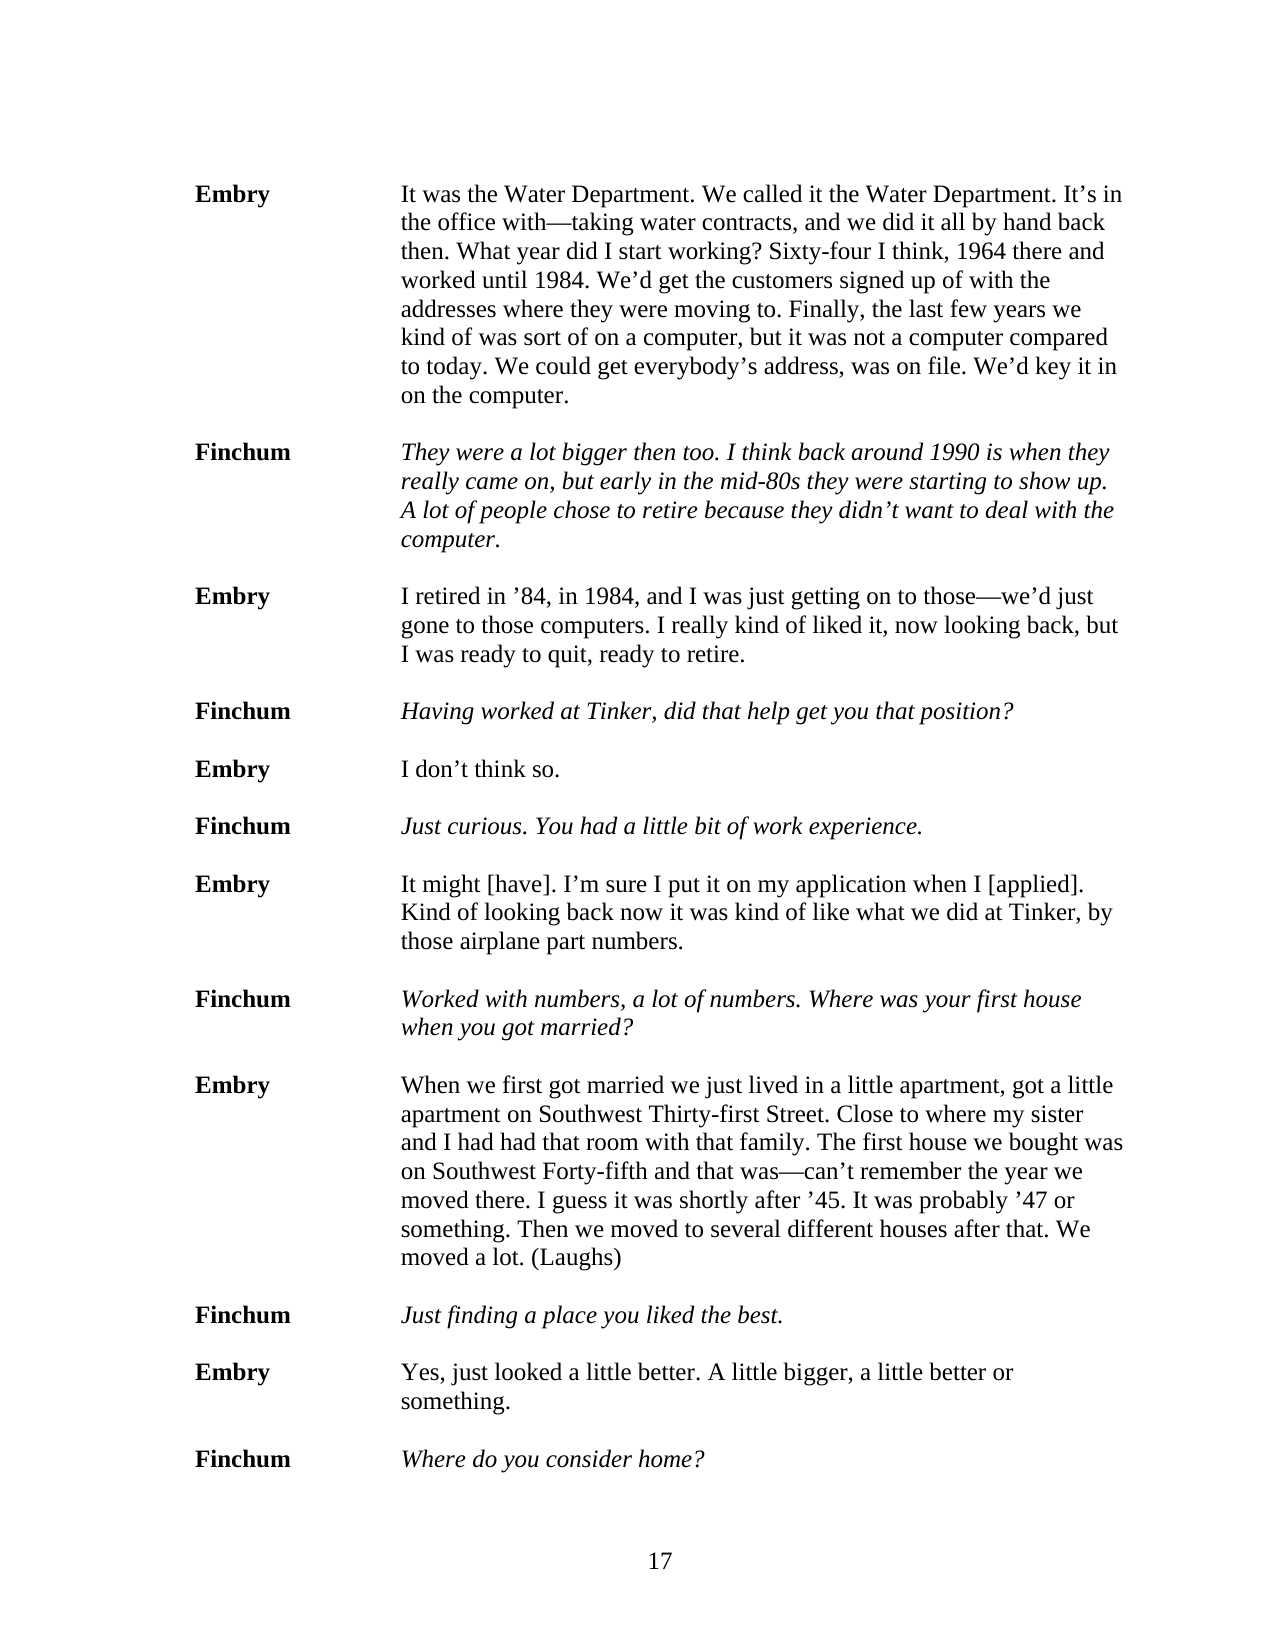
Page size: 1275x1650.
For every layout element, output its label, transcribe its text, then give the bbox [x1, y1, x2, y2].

text Finchum Just curious. You had a little bit of work experience. [195, 811, 1125, 840]
text Finchum They were a lot bigger then too. I think back around 1990 is when they really came on, but early in the mid-80s they were starting to show up. A lot of people chose to retire because they didn’t want to deal with the computer. [195, 437, 1125, 552]
text Embry Yes, just looked a little better. A little bigger, a little better or something. [195, 1357, 1125, 1415]
text Embry I don’t think so. [195, 754, 1125, 782]
text Embry It was the Water Department. We called it the Water Department. It’s in the office with—taking water contracts, and we did it all by hand back then. What year did I start working? Sixty-four I think, 1964 there and worked until 1984. We’d get the customers signed up of with the addresses where they were moving to. Finally, the last few years we kind of was sort of on a computer, but it was not a computer compared to today. We could get everybody’s address, was on file. We’d key it in on the computer. [195, 179, 1125, 409]
text Finchum Worked with numbers, a lot of numbers. Where was your first house when you got married? [195, 984, 1125, 1041]
text Finchum Just finding a place you liked the best. [195, 1300, 1125, 1329]
text Embry It might [have]. I’m sure I put it on my application when I [applied]. Kind of looking back now it was kind of like what we did at Tinker, by those airplane part numbers. [195, 869, 1125, 955]
text Finchum Where do you consider home? [195, 1444, 1125, 1472]
text Finchum Having worked at Tinker, did that help get you that position? [195, 696, 1125, 725]
text Embry When we first got married we just lived in a little apartment, got a little apartment on Southwest Thirty-first Street. Close to where my sister and I had had that room with that family. The first house we bought was on Southwest Forty-fifth and that was—can’t remember the year we moved there. I guess it was shortly after ’45. It was probably ’47 or something. Then we moved to several different houses after that. We moved a lot. (Laughs) [195, 1070, 1125, 1271]
text Embry I retired in ’84, in 1984, and I was just getting on to those—we’d just gone to those computers. I really kind of liked it, now looking back, but I was ready to quit, ready to retire. [195, 581, 1125, 667]
